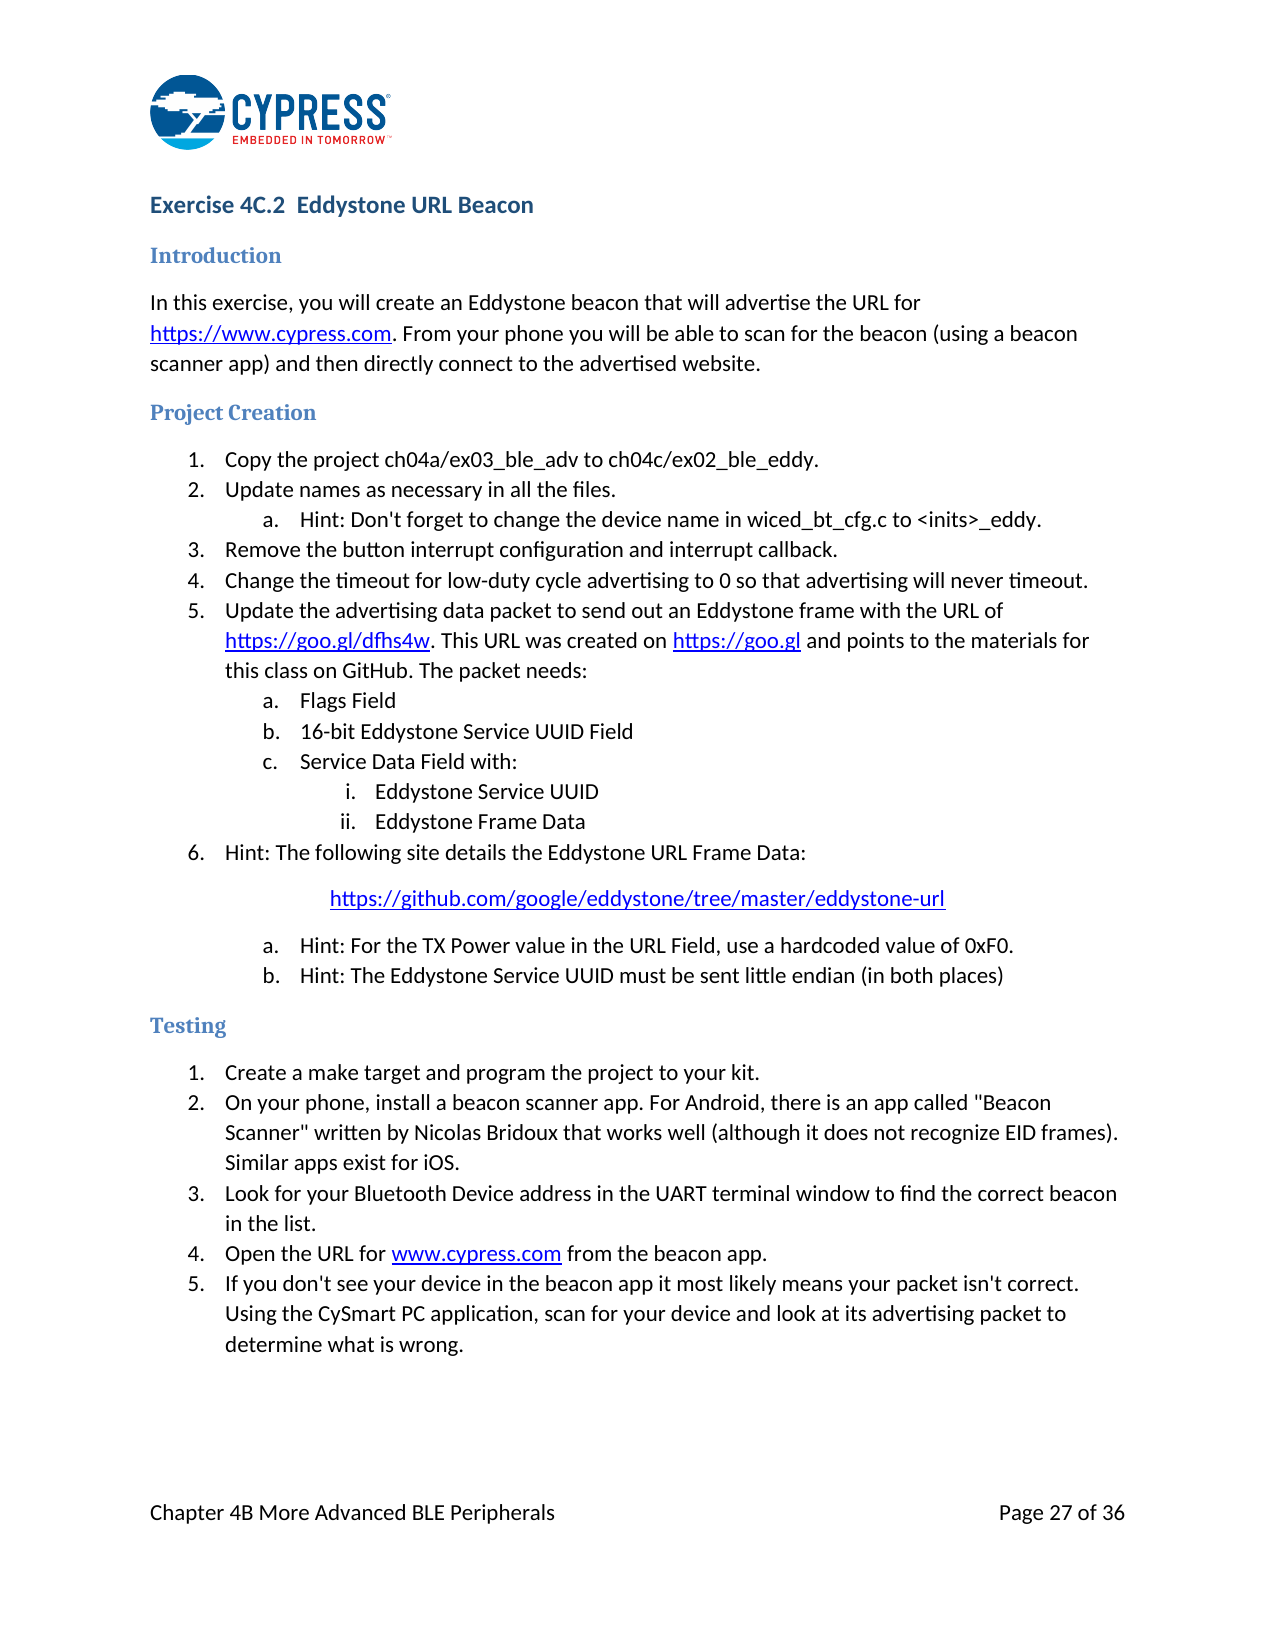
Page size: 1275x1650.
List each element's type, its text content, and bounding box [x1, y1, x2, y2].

list Hint: For the TX Power value in the URL Field, use a hardcoded value of 0xF0. [262, 931, 1125, 959]
list Update the advertising data packet to send out an Eddystone frame with the URL of https://goo.gl/dfhs4w. This URL was created on https://goo.gl and points to the materials for this class on GitHub. The packet needs: [187, 596, 1125, 684]
list Change the timeout for low-duty cycle advertising to 0 so that advertising will never timeout. [187, 566, 1125, 594]
list Eddystone Frame Data [356, 807, 1125, 836]
list Update names as necessary in all the files. [187, 475, 1125, 503]
text https://github.com/google/eddystone/tree/master/eddystone-url [150, 884, 1125, 913]
list Eddystone Service UUID [356, 777, 1125, 805]
subtitle Testing [150, 1013, 1125, 1039]
subtitle Project Creation [150, 400, 1125, 426]
list Hint: The following site details the Eddystone URL Frame Data: [187, 838, 1125, 866]
list Remove the button interrupt configuration and interrupt callback. [187, 536, 1125, 564]
list Create a make target and program the project to your kit. [187, 1058, 1125, 1086]
text In this exercise, you will create an Eddystone beacon that will advertise the URL for https://www.cypress.com. From your phone you will be able to scan for the beacon (using a beacon scanner app) and then directly connect to the advertised website. [150, 288, 1125, 377]
list If you don't see your device in the beacon app it most likely means your packet isn't correct. Using the CySmart PC application, scan for your device and look at its advertising packet to determine what is wrong. [187, 1269, 1125, 1358]
list 16-bit Eddystone Service UUID Field [262, 717, 1125, 745]
list Service Data Field with: [262, 747, 1125, 775]
list On your phone, install a beacon scanner app. For Android, there is an app called "Beacon Scanner" written by Nicolas Bridoux that works well (although it does not recognize EID frames). Similar apps exist for iOS. [187, 1088, 1125, 1176]
list Hint: The Eddystone Service UUID must be sent little endian (in both places) [262, 962, 1125, 990]
picture [150, 75, 392, 150]
list Flags Field [262, 687, 1125, 715]
text Eddystone URL Beacon [150, 189, 1125, 220]
list Hint: Don't forget to change the device name in wiced_bt_cfg.c to <inits>_eddy. [262, 505, 1125, 533]
list Copy the project ch04a/ex03_ble_adv to ch04c/ex02_ble_eddy. [187, 445, 1125, 473]
list Look for your Bluetooth Device address in the UART terminal window to find the correct beacon in the list. [187, 1179, 1125, 1237]
subtitle Introduction [150, 243, 1125, 270]
list Open the URL for www.cypress.com from the beacon app. [187, 1239, 1125, 1267]
